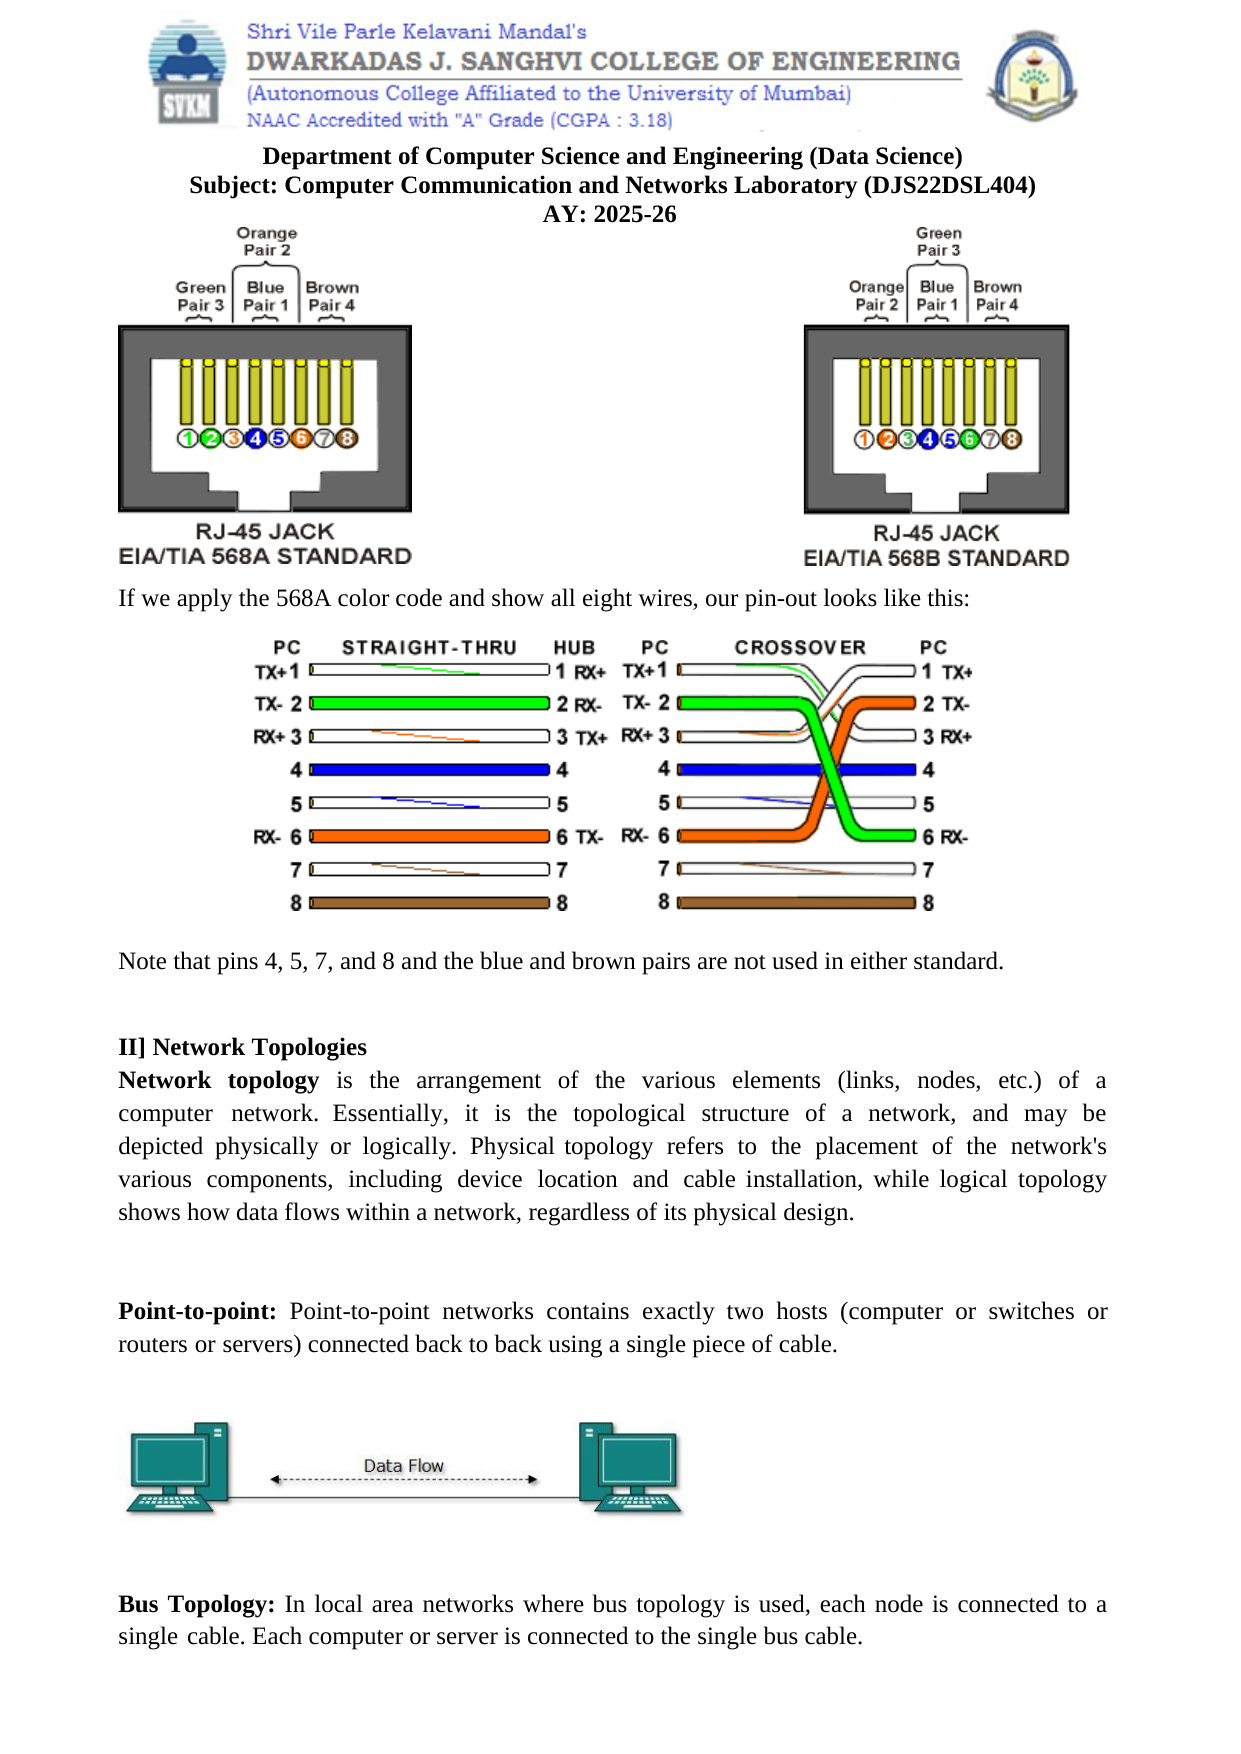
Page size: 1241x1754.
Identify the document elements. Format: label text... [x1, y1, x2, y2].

text Point-to-point: Point-to-point networks contains exactly two hosts (computer or switches or routers or servers) connected back to back using a single piece of cable. [118, 1296, 1107, 1357]
text If we apply the 568A color code and show all eight wires, our pin-out looks like this: [118, 583, 1107, 611]
subtitle II] Network Topologies [118, 1032, 1107, 1061]
picture [142, 0, 1083, 142]
picture [253, 640, 973, 911]
picture [118, 1421, 697, 1528]
text Network topology is the arrangement of the various elements (links, nodes, etc.) of a computer network. Essentially, it is the topological structure of a network, and may be depicted physically or logically. Physical topology refers to the placement of the network's various components, including device location and cable installation, while logical topology shows how data flows within a network, regardless of its physical design. [118, 1065, 1107, 1226]
picture [118, 227, 412, 564]
text Bus Topology: In local area networks where bus topology is used, each node is connected to a single cable. Each computer or server is connected to the single bus cable. [118, 1589, 1107, 1650]
picture [803, 227, 1070, 566]
text Note that pins 4, 5, 7, and 8 and the blue and brown pairs are not used in either standard. [118, 946, 1107, 975]
